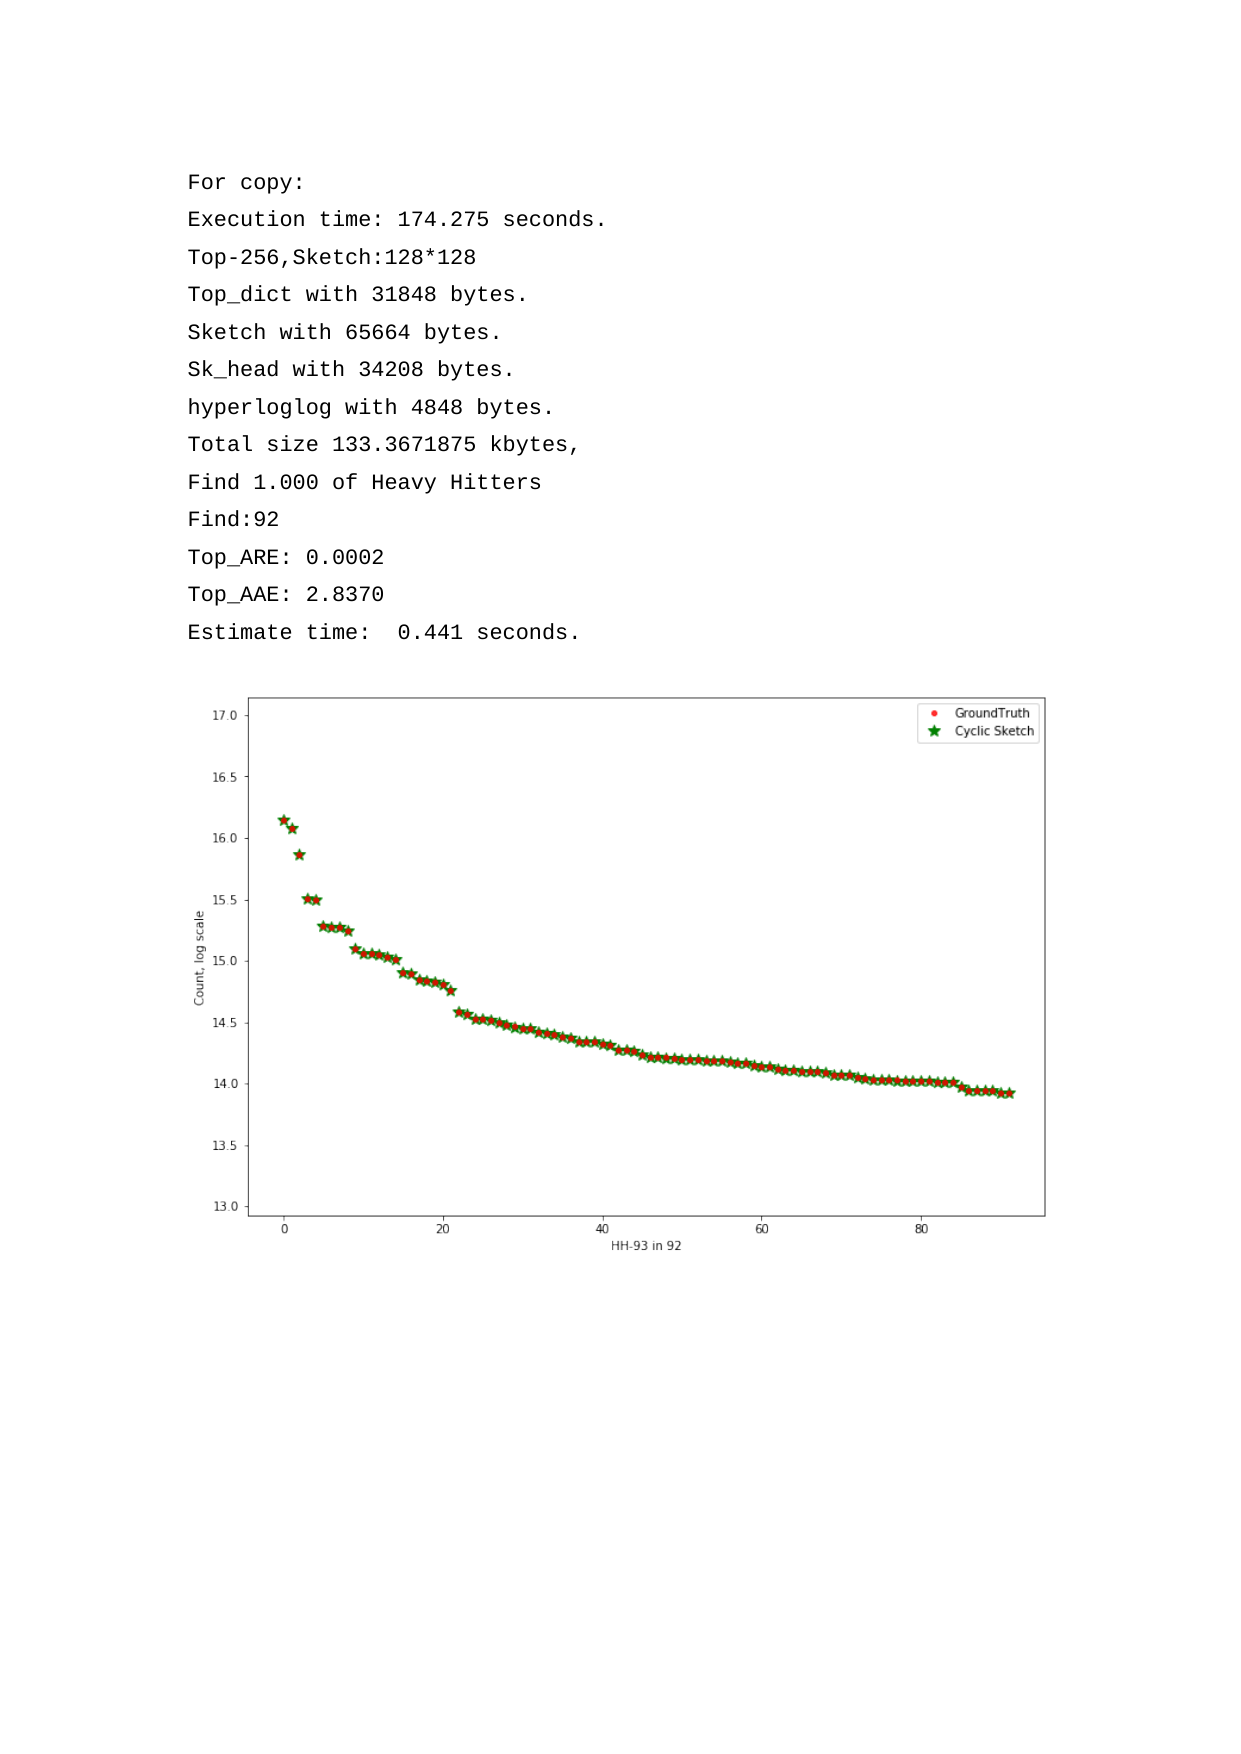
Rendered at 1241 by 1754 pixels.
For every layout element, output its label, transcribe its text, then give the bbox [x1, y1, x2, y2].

text Top_dict with 31848 bytes. [187, 277, 1053, 314]
picture [187, 689, 1053, 1261]
text Find 1.000 of Heavy Hitters [187, 464, 1053, 502]
text Execution time: 174.275 seconds. [187, 202, 1053, 239]
text Find:92 [187, 502, 1053, 539]
text Sketch with 65664 bytes. [187, 314, 1053, 352]
text Top_AAE: 2.8370 [187, 577, 1053, 614]
text Estimate time: 0.441 seconds. [187, 614, 1053, 652]
text hyperloglog with 4848 bytes. [187, 389, 1053, 427]
text Sk_head with 34208 bytes. [187, 352, 1053, 389]
text Top-256,Sketch:128*128 [187, 239, 1053, 277]
text Top_ARE: 0.0002 [187, 539, 1053, 577]
text Total size 133.3671875 kbytes, [187, 427, 1053, 464]
text For copy: [187, 164, 1053, 202]
